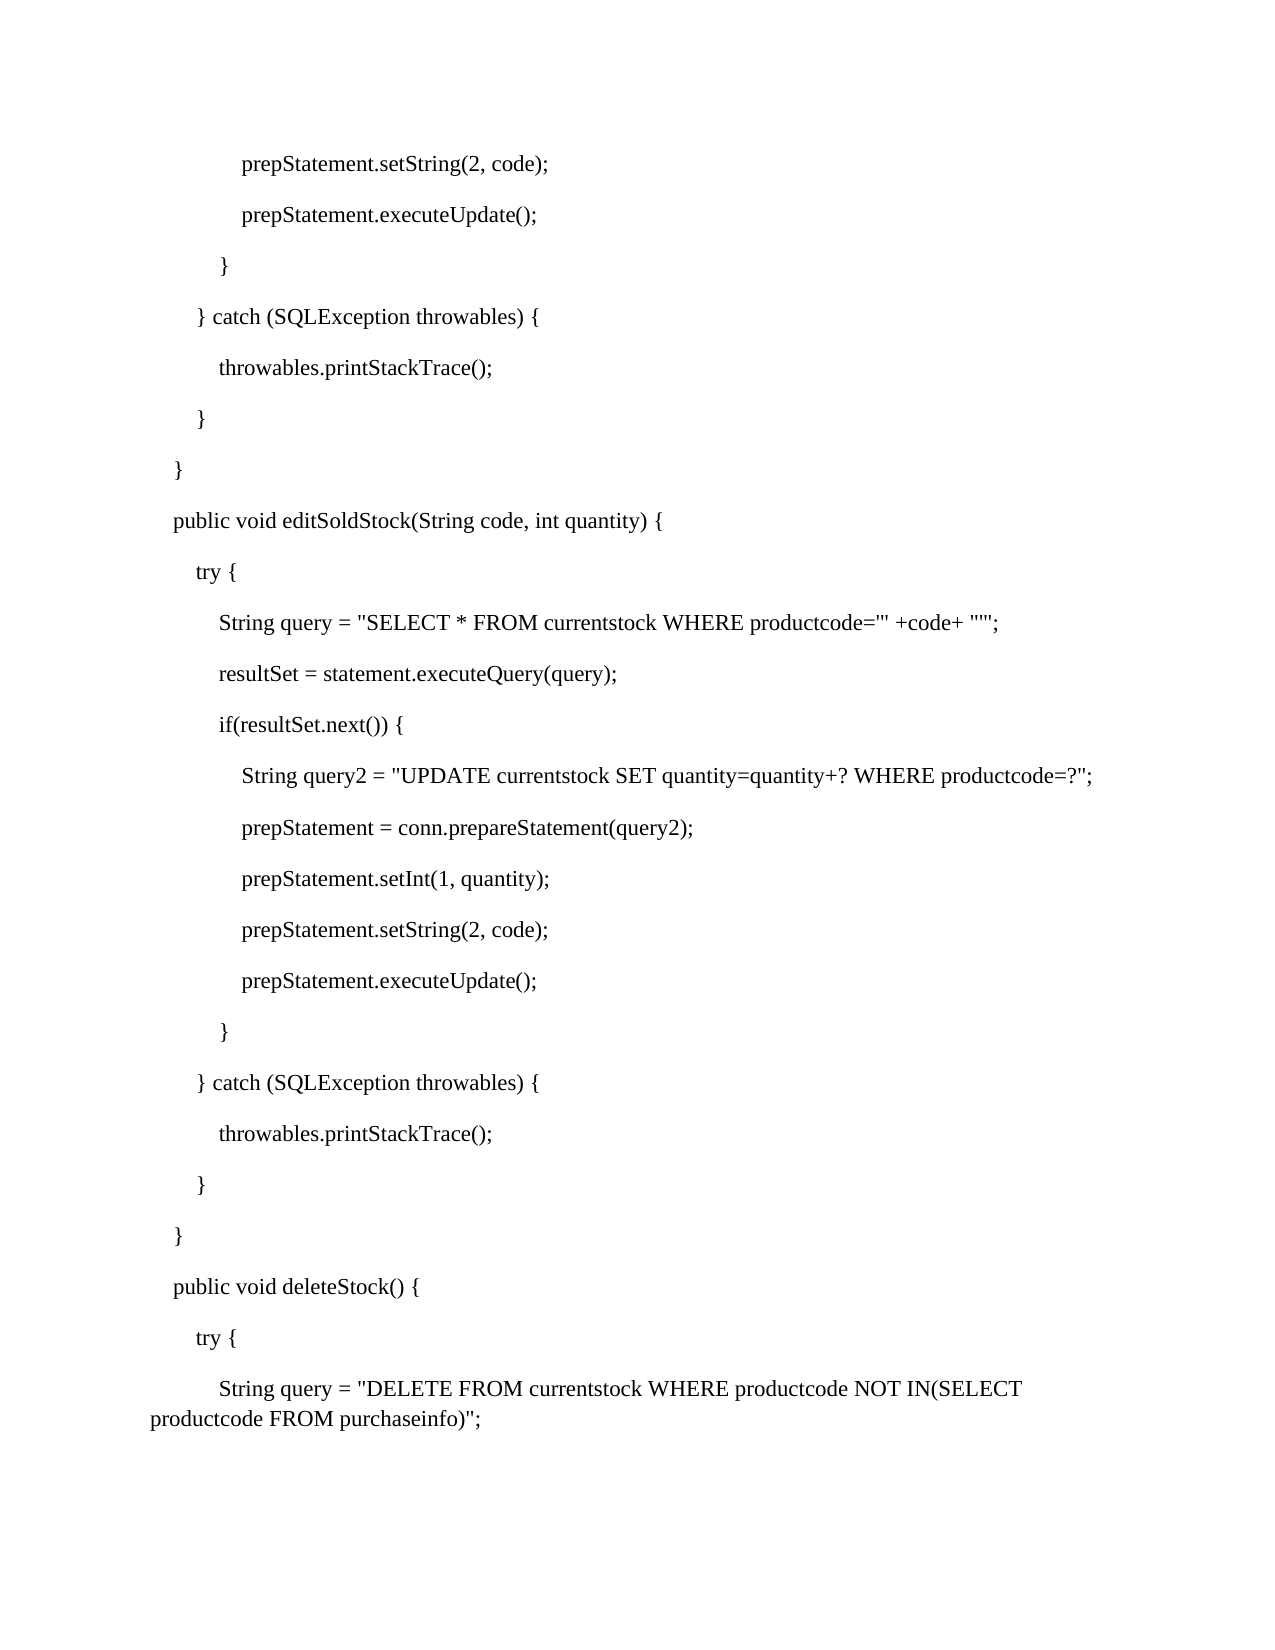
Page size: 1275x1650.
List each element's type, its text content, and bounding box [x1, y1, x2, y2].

text String query2 = "UPDATE currentstock SET quantity=quantity+? WHERE productcode=?"; [150, 762, 1125, 789]
text } catch (SQLException throwables) { [150, 303, 1125, 329]
text try { [150, 1324, 1125, 1350]
text prepStatement.setString(2, code); [150, 150, 1125, 176]
text prepStatement.setString(2, code); [150, 916, 1125, 942]
text } catch (SQLException throwables) { [150, 1069, 1125, 1095]
text public void deleteStock() { [150, 1273, 1125, 1299]
text } [150, 1018, 1125, 1044]
text } [150, 252, 1125, 278]
text } [150, 456, 1125, 483]
text throwables.printStackTrace(); [150, 1120, 1125, 1146]
text prepStatement.executeUpdate(); [150, 967, 1125, 993]
text throwables.printStackTrace(); [150, 354, 1125, 381]
text String query = "SELECT * FROM currentstock WHERE productcode='" +code+ "'"; [150, 609, 1125, 636]
text try { [150, 558, 1125, 585]
text if(resultSet.next()) { [150, 711, 1125, 738]
text resultSet = statement.executeQuery(query); [150, 660, 1125, 687]
text prepStatement.executeUpdate(); [150, 201, 1125, 227]
text prepStatement = conn.prepareStatement(query2); [150, 813, 1125, 840]
text } [150, 1171, 1125, 1197]
text } [150, 1222, 1125, 1248]
text public void editSoldStock(String code, int quantity) { [150, 507, 1125, 534]
text } [150, 405, 1125, 432]
text String query = "DELETE FROM currentstock WHERE productcode NOT IN(SELECT productcode FROM purchaseinfo)"; [150, 1375, 1125, 1432]
text prepStatement.setInt(1, quantity); [150, 864, 1125, 891]
